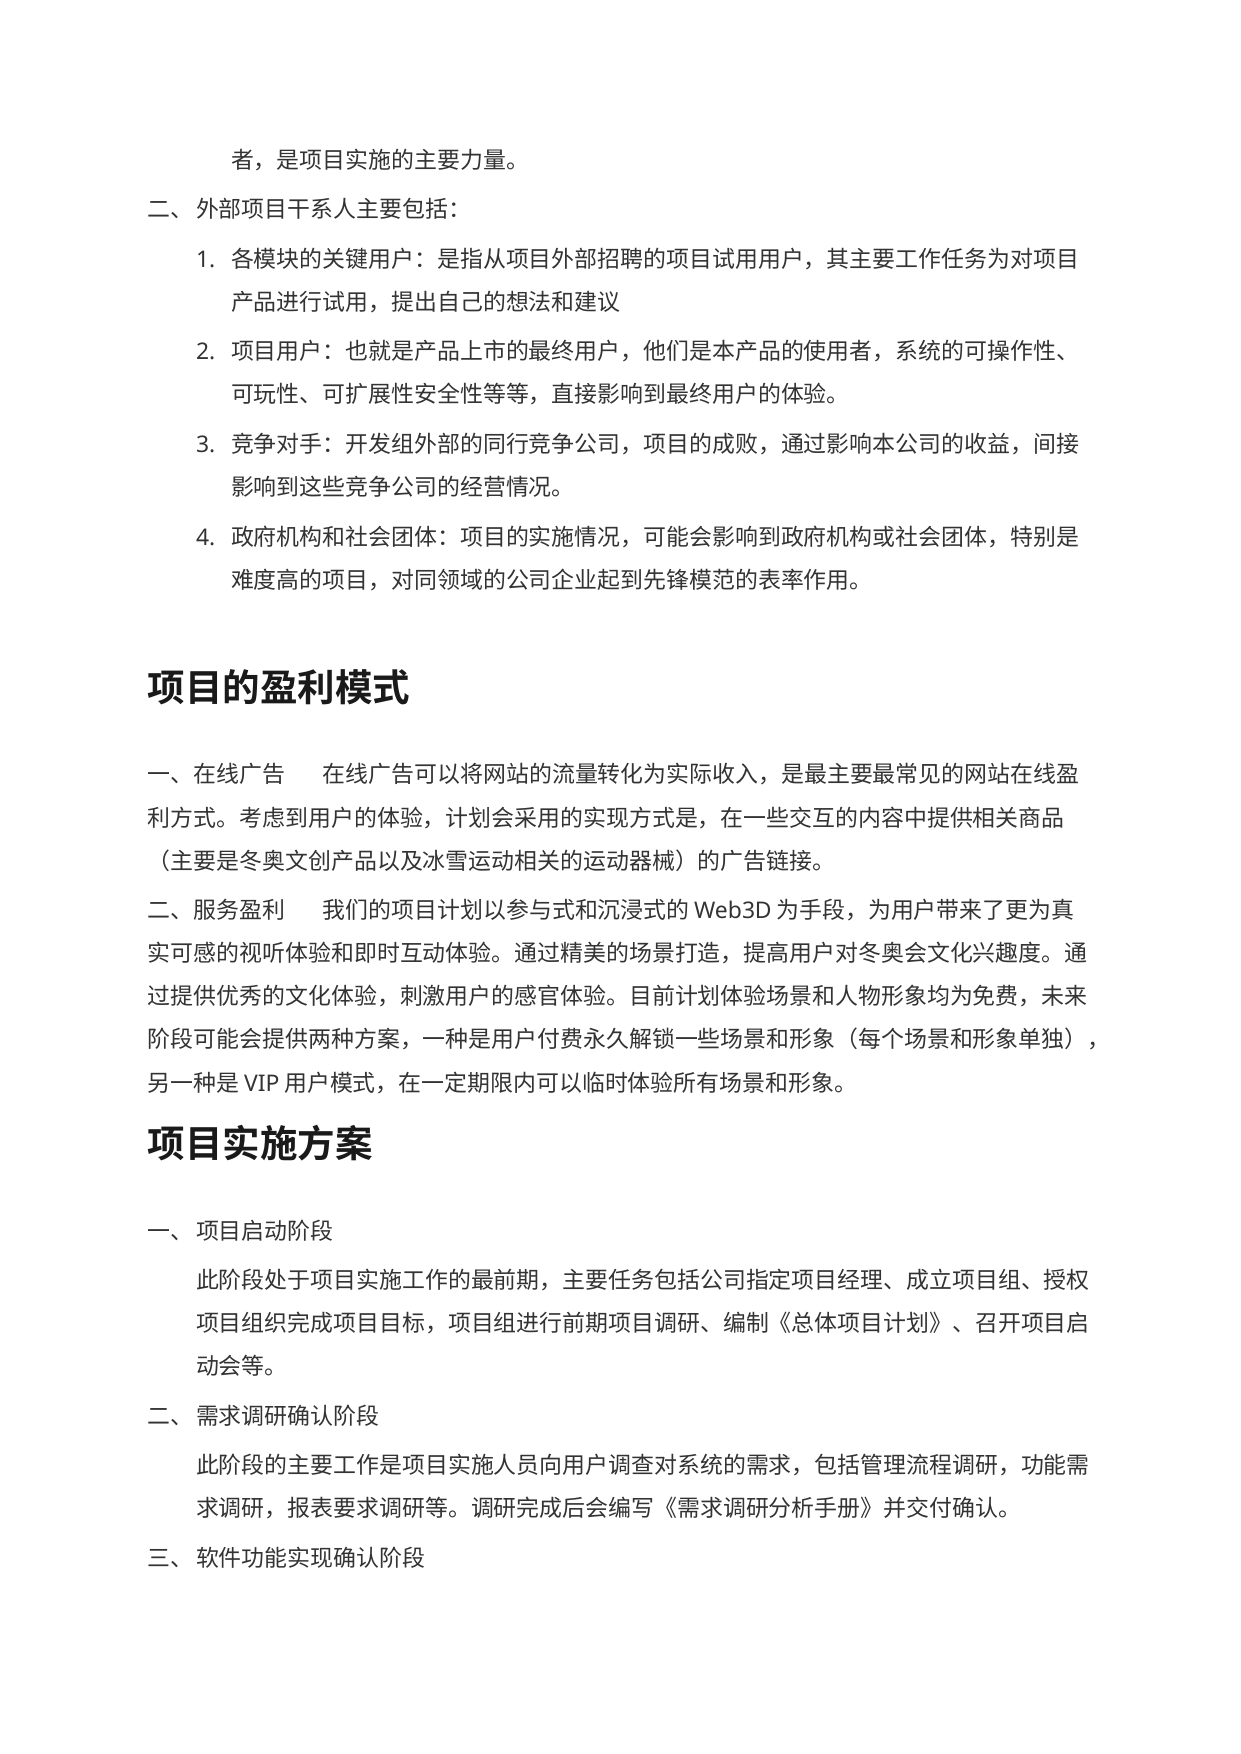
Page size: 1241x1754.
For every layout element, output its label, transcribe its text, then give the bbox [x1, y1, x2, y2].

list 软件功能实现确认阶段 [148, 1539, 1093, 1573]
subtitle 项目实施方案 [148, 1114, 1093, 1168]
text 一、在线广告 在线广告可以将网站的流量转化为实际收入，是最主要最常见的网站在线盈利方式。考虑到用户的体验，计划会采用的实现方式是，在一些交互的内容中提供相关商品（主要是冬奥文创产品以及冰雪运动相关的运动器械）的广告链接。 [148, 756, 1093, 876]
list 外部项目干系人主要包括： [148, 191, 1093, 224]
list 政府机构和社会团体：项目的实施情况，可能会影响到政府机构或社会团体，特别是难度高的项目，对同领域的公司企业起到先锋模范的表率作用。 [196, 518, 1093, 595]
subtitle 项目的盈利模式 [148, 658, 1093, 712]
list 竞争对手：开发组外部的同行竞争公司，项目的成败，通过影响本公司的收益，间接影响到这些竞争公司的经营情况。 [196, 426, 1093, 502]
text 二、服务盈利 我们的项目计划以参与式和沉浸式的Web3D为手段，为用户带来了更为真实可感的视听体验和即时互动体验。通过精美的场景打造，提高用户对冬奥会文化兴趣度。通过提供优秀的文化体验，刺激用户的感官体验。目前计划体验场景和人物形象均为免费，未来阶段可能会提供两种方案，一种是用户付费永久解锁一些场景和形象（每个场景和形象单独），另一种是VIP用户模式，在一定期限内可以临时体验所有场景和形象。 [148, 892, 1093, 1098]
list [196, 142, 1093, 175]
list 项目启动阶段 [148, 1212, 1093, 1246]
list 项目用户：也就是产品上市的最终用户，他们是本产品的使用者，系统的可操作性、可玩性、可扩展性安全性等等，直接影响到最终用户的体验。 [196, 333, 1093, 409]
list 各模块的关键用户：是指从项目外部招聘的项目试用用户，其主要工作任务为对项目产品进行试用，提出自己的想法和建议 [196, 241, 1093, 317]
text 此阶段的主要工作是项目实施人员向用户调查对系统的需求，包括管理流程调研，功能需求调研，报表要求调研等。调研完成后会编写《需求调研分析手册》并交付确认。 [196, 1447, 1093, 1523]
list 需求调研确认阶段 [148, 1397, 1093, 1431]
text 此阶段处于项目实施工作的最前期，主要任务包括公司指定项目经理、成立项目组、授权项目组织完成项目目标，项目组进行前期项目调研、编制《总体项目计划》、召开项目启动会等。 [196, 1262, 1093, 1381]
